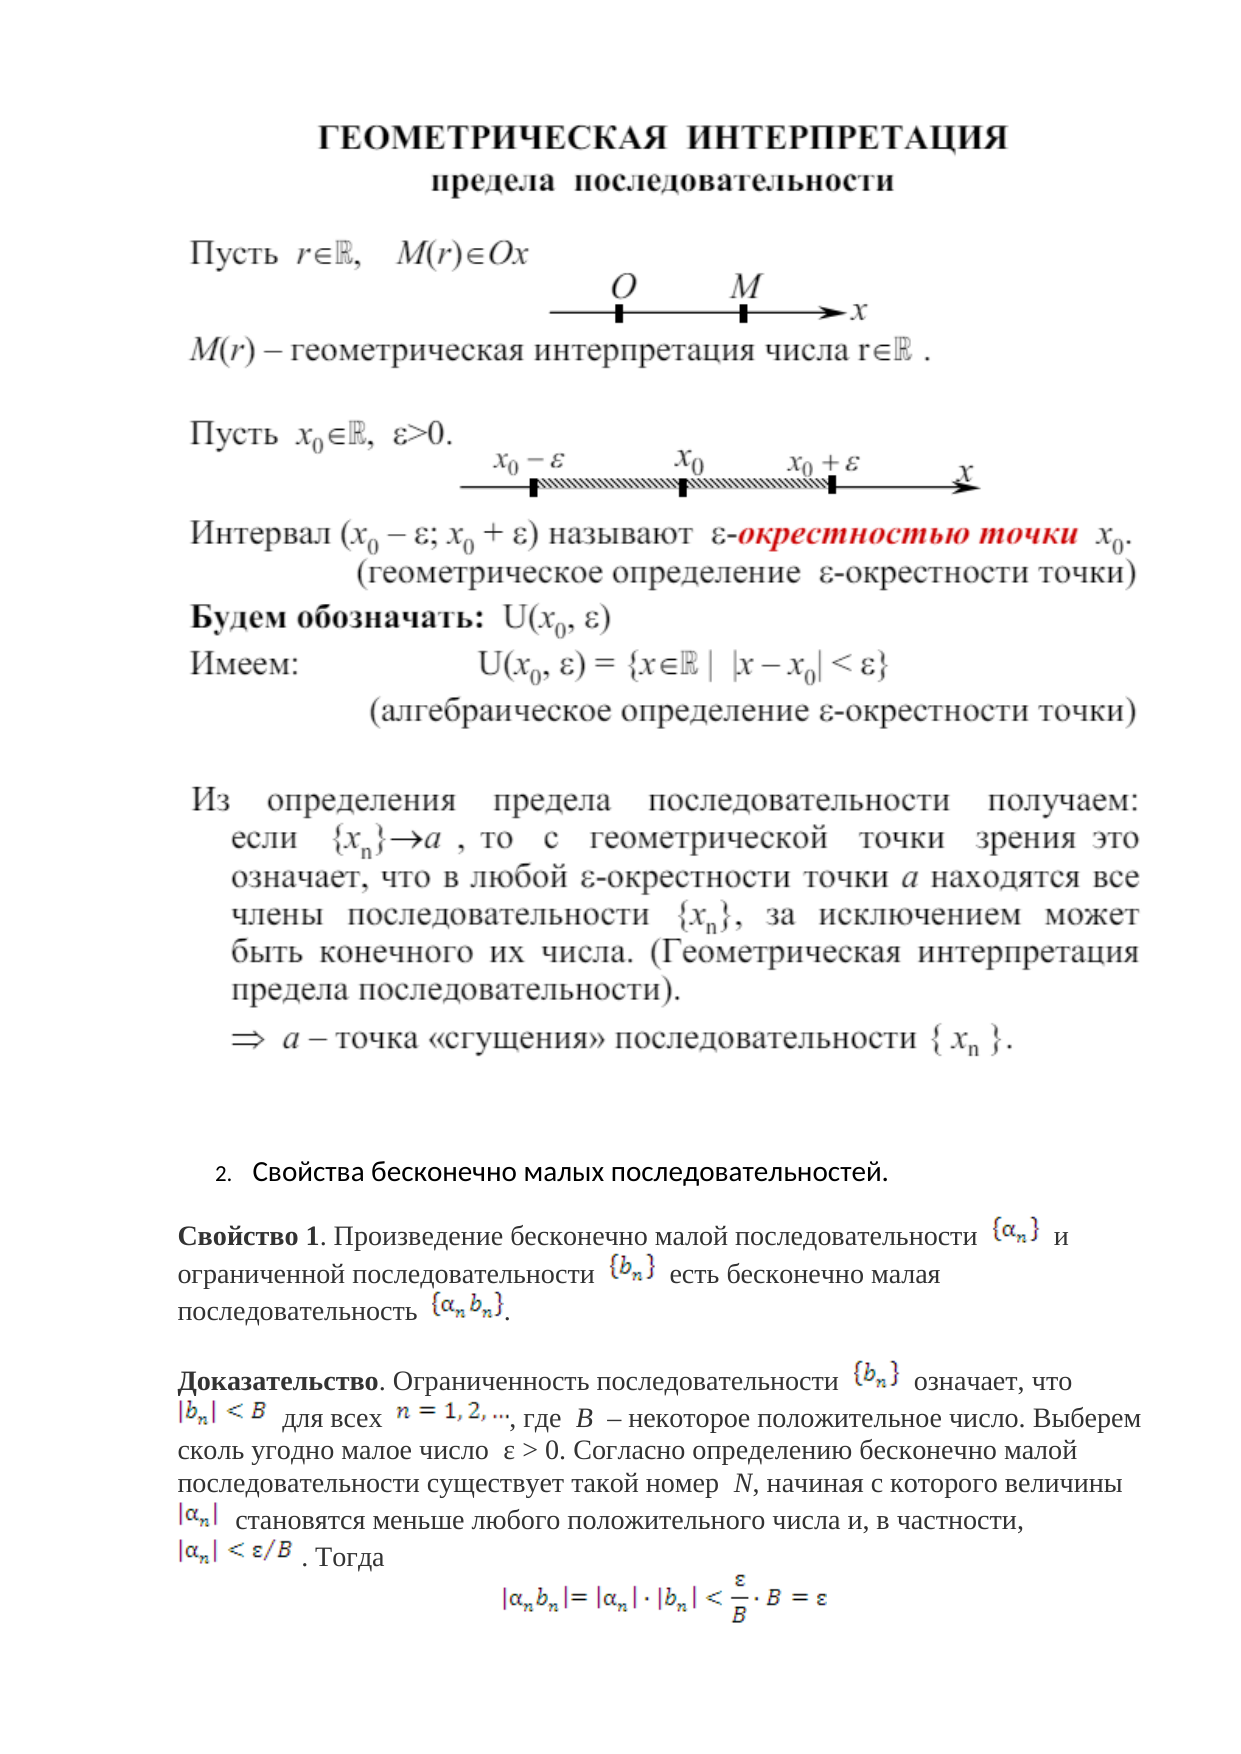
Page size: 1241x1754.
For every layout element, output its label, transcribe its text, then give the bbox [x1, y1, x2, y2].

picture [177, 1535, 294, 1567]
picture [177, 770, 1152, 1075]
picture [177, 118, 1152, 746]
picture [609, 1251, 655, 1284]
picture [502, 1572, 827, 1626]
picture [177, 1396, 268, 1428]
text Свойство 1. Произведение бесконечно малой последовательности и ограниченной последовательности есть бесконечно малая последовательность . Доказательство. Ограниченность последовательности означает, что для всех , где B – некоторое положительное число. Выберем сколь угодно малое число ε > 0. Согласно определению бесконечно малой последовательности существует такой номер N, начиная с которого величины становятся меньше любого положительного числа и, в частности, . Тогда [177, 1214, 1152, 1573]
picture [431, 1289, 504, 1321]
picture [396, 1396, 510, 1428]
picture [992, 1214, 1040, 1246]
picture [177, 1498, 221, 1530]
picture [853, 1358, 900, 1391]
list Свойства бесконечно малых последовательностей. [215, 1153, 1152, 1188]
